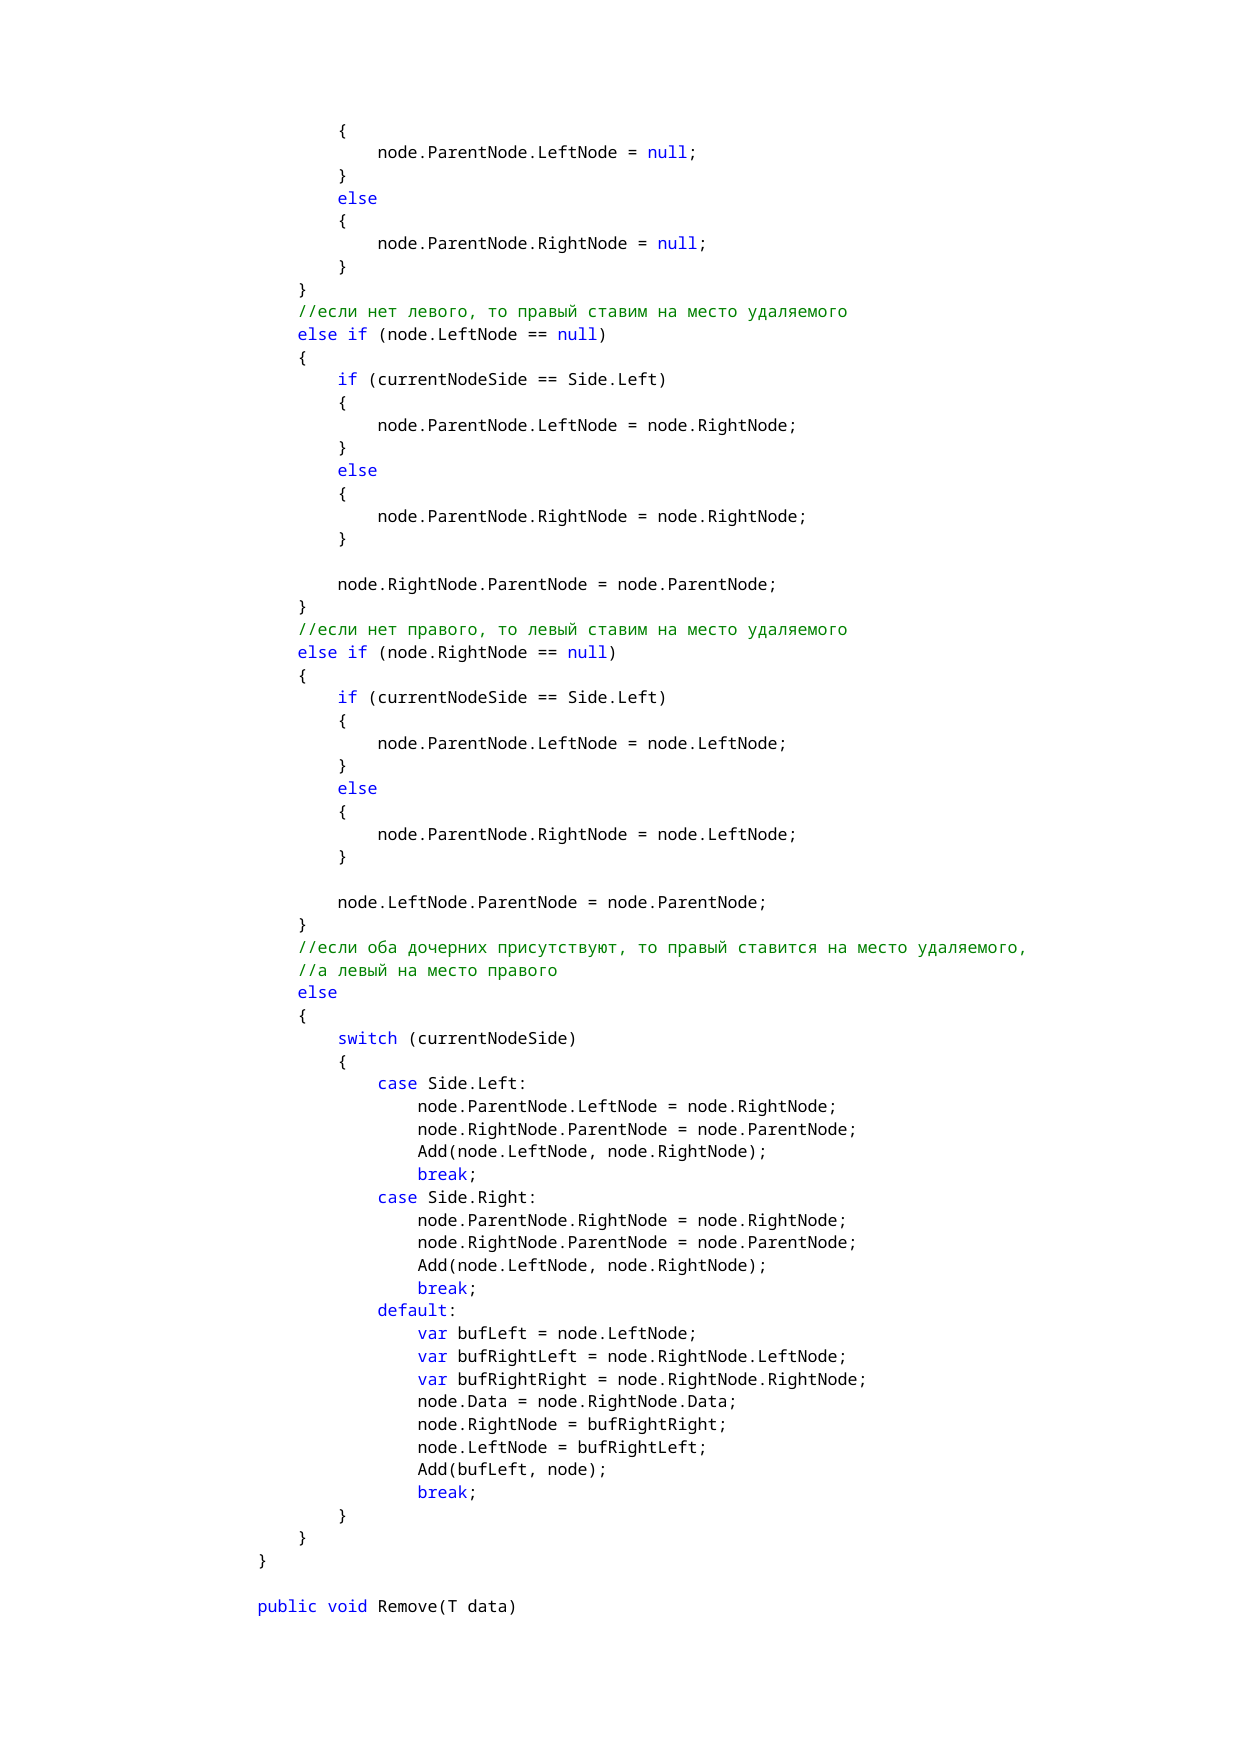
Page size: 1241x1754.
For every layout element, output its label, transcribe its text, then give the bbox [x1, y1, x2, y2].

text node.ParentNode.RightNode = node.RightNode; [177, 504, 1152, 527]
text } [177, 163, 1152, 186]
text case Side.Left: [177, 1072, 1152, 1094]
text else [177, 459, 1152, 481]
text } [177, 845, 1152, 867]
text { [177, 345, 1152, 368]
text if (currentNodeSide == Side.Left) [177, 686, 1152, 708]
text { [177, 663, 1152, 686]
text node.RightNode.ParentNode = node.ParentNode; [177, 1117, 1152, 1140]
text } [177, 1549, 1152, 1571]
text //если оба дочерних присутствуют, то правый ставится на место удаляемого, [177, 936, 1152, 958]
text { [177, 481, 1152, 504]
text Add(node.LeftNode, node.RightNode); [177, 1140, 1152, 1163]
text var bufRightLeft = node.RightNode.LeftNode; [177, 1344, 1152, 1367]
text switch (currentNodeSide) [177, 1026, 1152, 1049]
text } [177, 754, 1152, 777]
text node.ParentNode.RightNode = null; [177, 232, 1152, 254]
text node.LeftNode = bufRightLeft; [177, 1435, 1152, 1458]
text public void Remove(T data) [177, 1594, 1152, 1617]
text var bufRightRight = node.RightNode.RightNode; [177, 1367, 1152, 1390]
text } [177, 595, 1152, 618]
text else [177, 186, 1152, 209]
text { [177, 1004, 1152, 1026]
text Add(bufLeft, node); [177, 1458, 1152, 1481]
text node.ParentNode.RightNode = node.RightNode; [177, 1208, 1152, 1231]
text { [177, 708, 1152, 731]
text break; [177, 1481, 1152, 1503]
text } [177, 1526, 1152, 1549]
text if (currentNodeSide == Side.Left) [177, 368, 1152, 391]
text node.RightNode.ParentNode = node.ParentNode; [177, 572, 1152, 595]
text node.ParentNode.LeftNode = node.LeftNode; [177, 731, 1152, 754]
text { [177, 209, 1152, 232]
text { [177, 391, 1152, 413]
text //если нет правого, то левый ставим на место удаляемого [177, 618, 1152, 640]
text { [177, 1049, 1152, 1072]
text break; [177, 1276, 1152, 1299]
text node.LeftNode.ParentNode = node.ParentNode; [177, 890, 1152, 913]
text node.ParentNode.LeftNode = node.RightNode; [177, 1094, 1152, 1117]
text case Side.Right: [177, 1185, 1152, 1208]
text break; [177, 1163, 1152, 1185]
text node.ParentNode.LeftNode = null; [177, 141, 1152, 163]
text else if (node.LeftNode == null) [177, 322, 1152, 345]
text } [177, 1503, 1152, 1526]
text } [177, 527, 1152, 549]
text else [177, 777, 1152, 799]
text { [177, 118, 1152, 141]
text node.Data = node.RightNode.Data; [177, 1390, 1152, 1412]
text var bufLeft = node.LeftNode; [177, 1322, 1152, 1344]
text node.RightNode = bufRightRight; [177, 1412, 1152, 1435]
text else [177, 981, 1152, 1004]
text else if (node.RightNode == null) [177, 640, 1152, 663]
text node.RightNode.ParentNode = node.ParentNode; [177, 1231, 1152, 1253]
text //если нет левого, то правый ставим на место удаляемого [177, 300, 1152, 322]
text } [177, 436, 1152, 459]
text node.ParentNode.LeftNode = node.RightNode; [177, 413, 1152, 436]
text Add(node.LeftNode, node.RightNode); [177, 1253, 1152, 1276]
text //а левый на место правого [177, 958, 1152, 981]
text } [177, 254, 1152, 277]
text } [177, 277, 1152, 300]
text default: [177, 1299, 1152, 1322]
text node.ParentNode.RightNode = node.LeftNode; [177, 822, 1152, 845]
text } [177, 913, 1152, 936]
text { [177, 799, 1152, 822]
